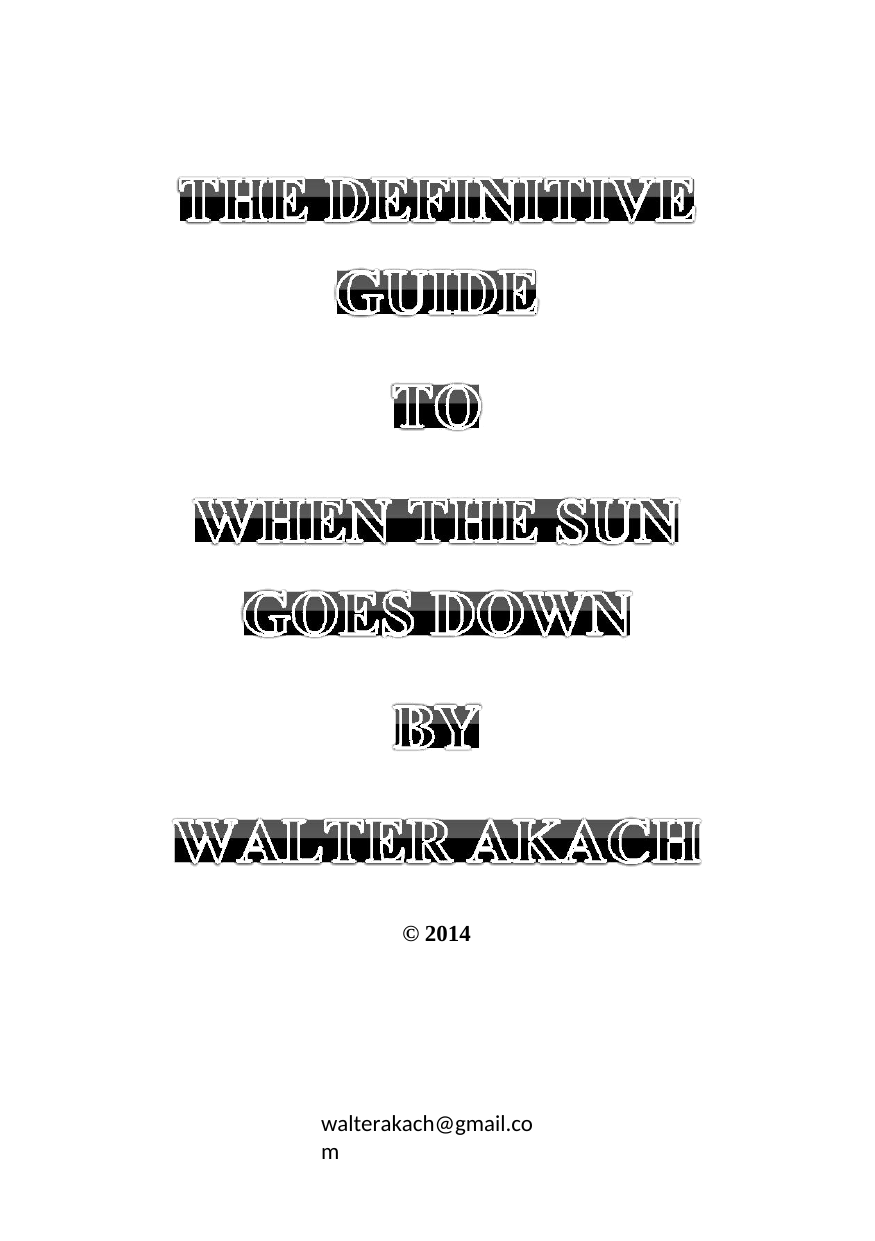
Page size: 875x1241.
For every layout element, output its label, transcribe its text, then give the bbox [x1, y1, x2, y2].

text walterakach@gmail.com [321, 1109, 551, 1165]
text © 2014 [402, 920, 551, 946]
picture [150, 157, 724, 913]
